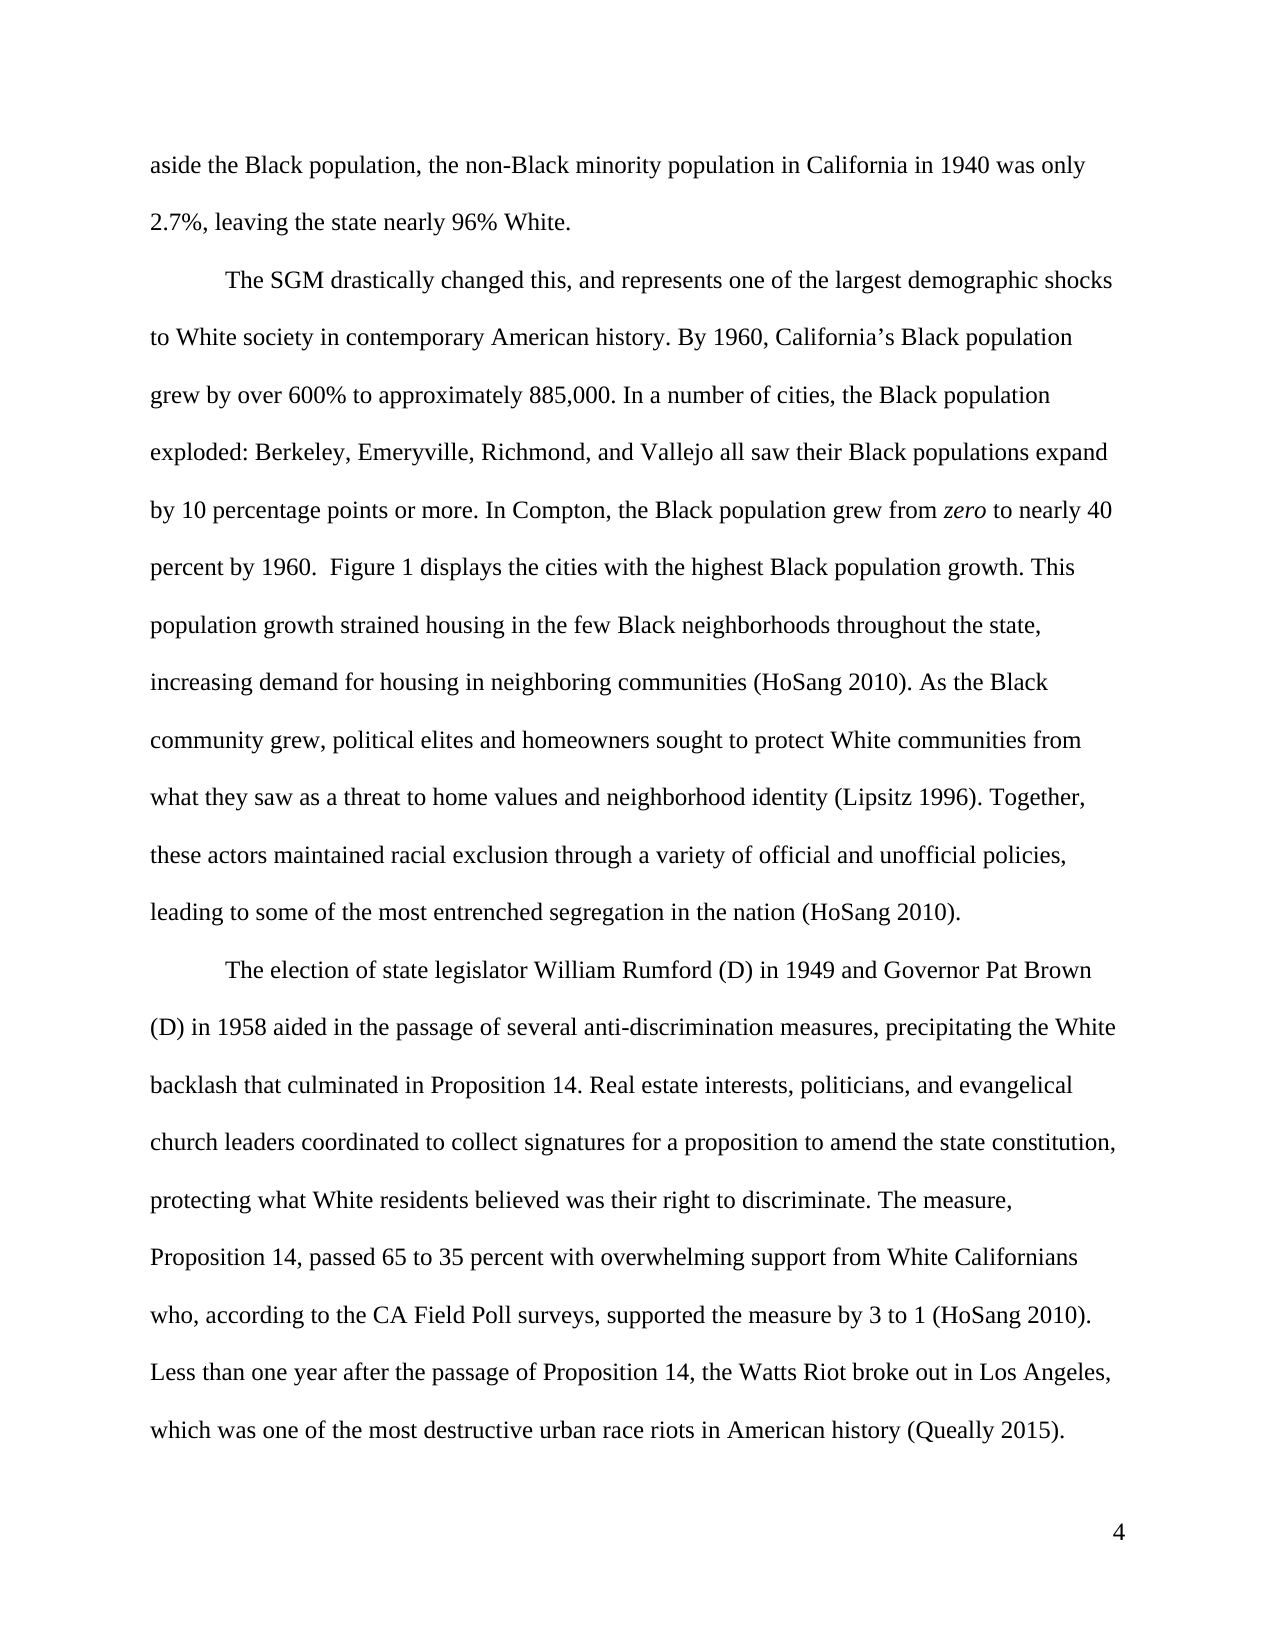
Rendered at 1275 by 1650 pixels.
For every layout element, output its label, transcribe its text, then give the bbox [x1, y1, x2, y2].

text The SGM drastically changed this, and represents one of the largest demographic shocks to White society in contemporary American history. By 1960, California’s Black population grew by over 600% to approximately 885,000. In a number of cities, the Black population exploded: Berkeley, Emeryville, Richmond, and Vallejo all saw their Black populations expand by 10 percentage points or more. In Compton, the Black population grew from zero to nearly 40 percent by 1960. Figure 1 displays the cities with the highest Black population growth. This population growth strained housing in the few Black neighborhoods throughout the state, increasing demand for housing in neighboring communities (HoSang 2010). As the Black community grew, political elites and homeowners sought to protect White communities from what they saw as a threat to home values and neighborhood identity (Lipsitz 1996). Together, these actors maintained racial exclusion through a variety of official and unofficial policies, leading to some of the most entrenched segregation in the nation (HoSang 2010). [150, 265, 1125, 926]
text The election of state legislator William Rumford (D) in 1949 and Governor Pat Brown (D) in 1958 aided in the passage of several anti-discrimination measures, precipitating the White backlash that culminated in Proposition 14. Real estate interests, politicians, and evangelical church leaders coordinated to collect signatures for a proposition to amend the state constitution, protecting what White residents believed was their right to discriminate. The measure, Proposition 14, passed 65 to 35 percent with overwhelming support from White Californians who, according to the CA Field Poll surveys, supported the measure by 3 to 1 (HoSang 2010). Less than one year after the passage of Proposition 14, the Watts Riot broke out in Los Angeles, which was one of the most destructive urban race riots in American history (Queally 2015). [150, 955, 1125, 1444]
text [150, 150, 1125, 236]
